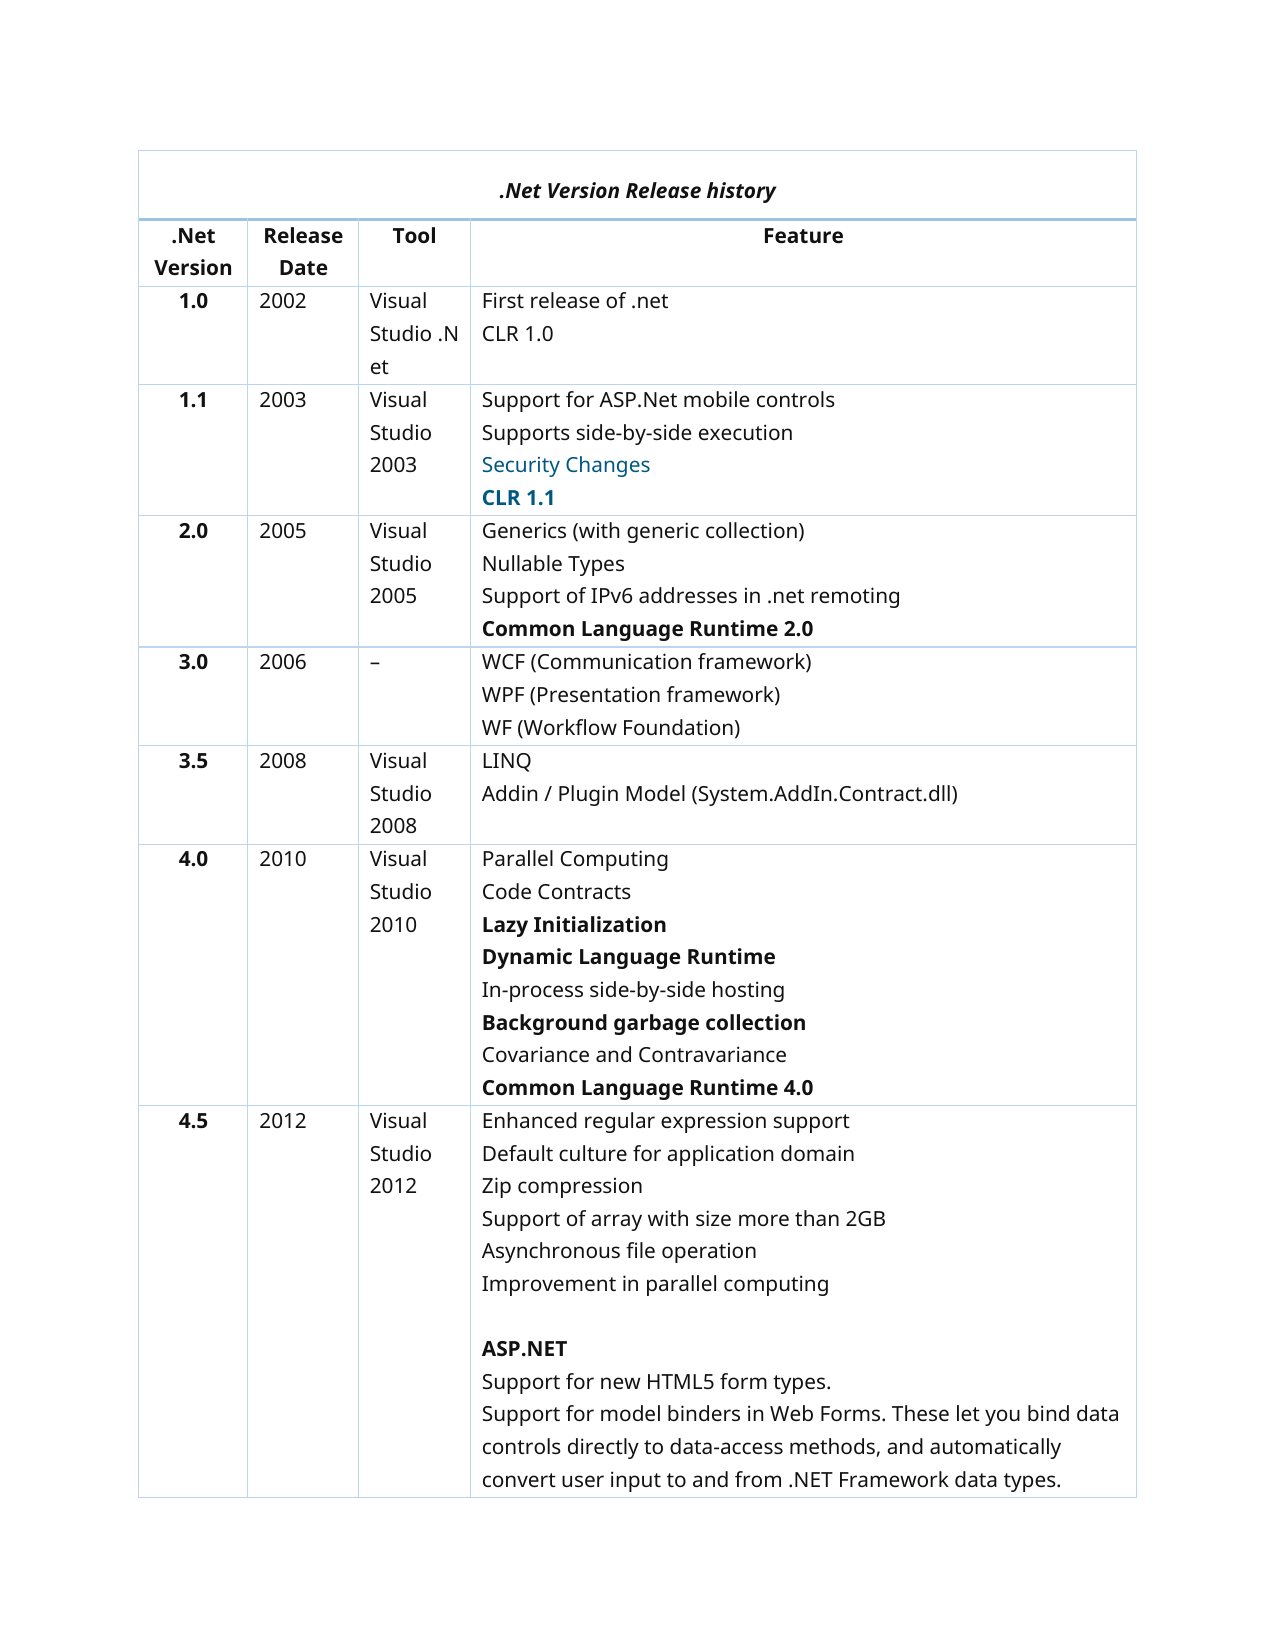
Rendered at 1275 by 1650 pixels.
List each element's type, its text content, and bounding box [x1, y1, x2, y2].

table_cell 2010 [248, 845, 358, 1105]
table_cell First release of .net CLR 1.0 [471, 287, 1136, 384]
table_cell .Net Version [139, 221, 247, 286]
table_cell 1.1 [139, 385, 247, 515]
table_cell 2008 [248, 746, 358, 843]
table_cell Support for ASP.Net mobile controls Supports side-by-side execution Security Changes CLR 1.1 [471, 385, 1136, 515]
table_cell 4.5 [139, 1106, 247, 1497]
table_cell Visual Studio 2010 [359, 845, 470, 1105]
table_cell 4.0 [139, 845, 247, 1105]
table_cell Generics (with generic collection) Nullable Types Support of IPv6 addresses in .net remoting Common Language Runtime 2.0 [471, 516, 1136, 646]
table_cell Visual Studio 2005 [359, 516, 470, 646]
table_cell – [359, 648, 470, 745]
table_cell LINQ Addin / Plugin Model (System.AddIn.Contract.dll) [471, 746, 1136, 843]
table_cell 2003 [248, 385, 358, 515]
table_cell Release Date [248, 221, 358, 286]
table_cell 2006 [248, 648, 358, 745]
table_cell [471, 1106, 1136, 1497]
table_cell Feature [471, 221, 1136, 286]
table_cell 2002 [248, 287, 358, 384]
table_cell 3.5 [139, 746, 247, 843]
table_cell Parallel Computing Code Contracts Lazy Initialization Dynamic Language Runtime In-process side-by-side hosting Background garbage collection Covariance and Contravariance Common Language Runtime 4.0 [471, 845, 1136, 1105]
table_header .Net Version Release history [139, 151, 1136, 218]
table_cell Visual Studio 2012 [359, 1106, 470, 1497]
table_cell 1.0 [139, 287, 247, 384]
table_cell 3.0 [139, 648, 247, 745]
table_cell Tool [359, 221, 470, 286]
table_cell Visual Studio .Net [359, 287, 470, 384]
table_cell WCF (Communication framework) WPF (Presentation framework) WF (Workflow Foundation) [471, 648, 1136, 745]
table_cell Visual Studio 2003 [359, 385, 470, 515]
table_cell 2005 [248, 516, 358, 646]
table_cell 2.0 [139, 516, 247, 646]
table_cell Visual Studio 2008 [359, 746, 470, 843]
table_cell 2012 [248, 1106, 358, 1497]
